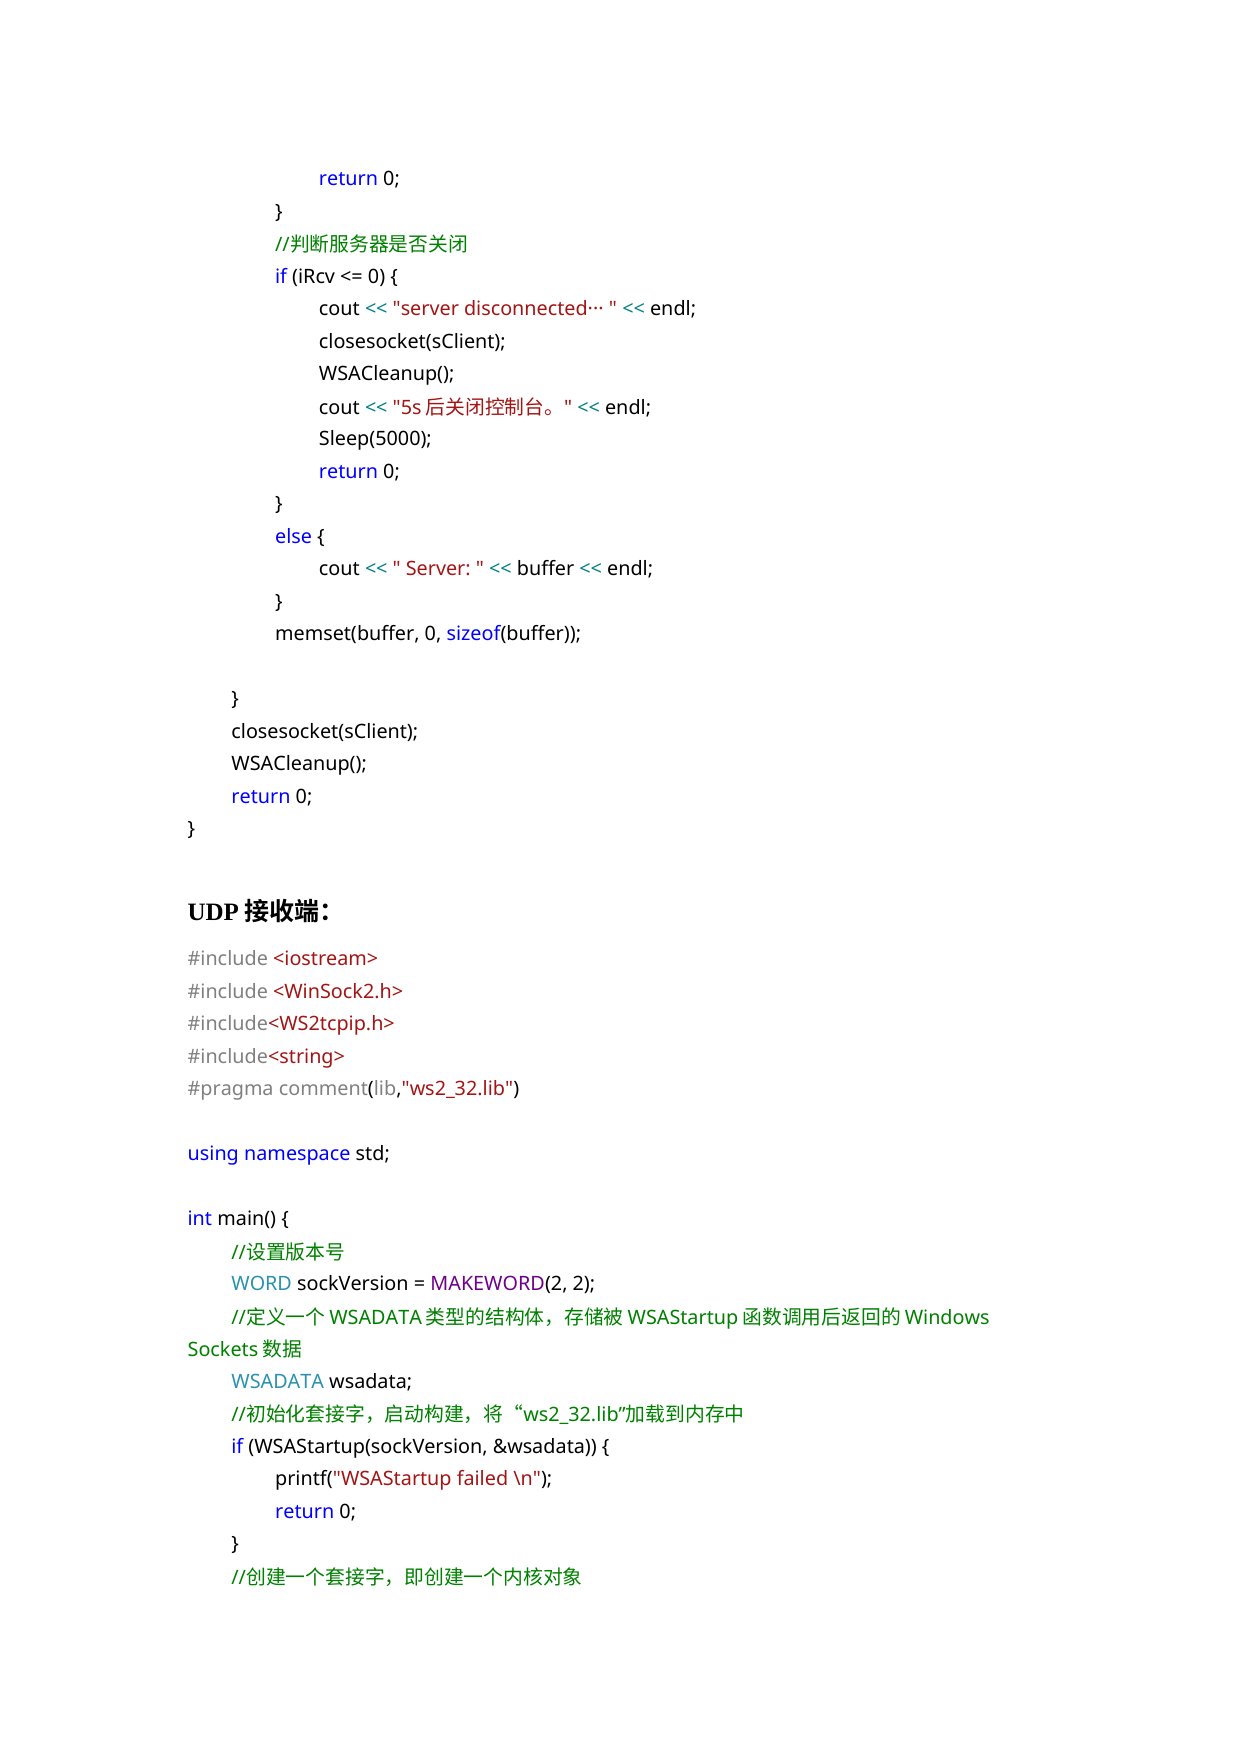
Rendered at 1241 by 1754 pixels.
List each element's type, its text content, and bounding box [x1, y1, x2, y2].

text #include<string> [187, 1039, 1053, 1072]
text cout << "5s后关闭控制台。" << endl; [187, 389, 1053, 422]
text #include <iostream> [187, 942, 1053, 974]
text } [187, 584, 1053, 617]
text } [187, 1527, 1053, 1559]
text Sleep(5000); [187, 422, 1053, 454]
text if (iRcv <= 0) { [187, 259, 1053, 292]
text cout << "server disconnected··· " << endl; [187, 292, 1053, 324]
text //创建一个套接字，即创建一个内核对象 [187, 1559, 1053, 1592]
text #include <WinSock2.h> [187, 974, 1053, 1007]
text //设置版本号 [187, 1234, 1053, 1267]
text if (WSAStartup(sockVersion, &wsadata)) { [187, 1429, 1053, 1462]
text WSACleanup(); [187, 747, 1053, 779]
text //初始化套接字，启动构建，将“ws2_32.lib”加载到内存中 [187, 1397, 1053, 1429]
text int main() { [187, 1202, 1053, 1234]
text closesocket(sClient); [187, 324, 1053, 357]
text #pragma comment(lib,"ws2_32.lib") [187, 1072, 1053, 1104]
text printf("WSAStartup failed \n"); [187, 1462, 1053, 1494]
text //定义一个WSADATA类型的结构体，存储被WSAStartup函数调用后返回的Windows Sockets数据 [187, 1299, 1053, 1364]
text return 0; [187, 162, 1053, 194]
text return 0; [187, 779, 1053, 812]
text else { [187, 519, 1053, 552]
text return 0; [187, 1494, 1053, 1527]
text } [187, 487, 1053, 519]
text WORD sockVersion = MAKEWORD(2, 2); [187, 1267, 1053, 1299]
text } [187, 194, 1053, 227]
text //判断服务器是否关闭 [187, 227, 1053, 259]
text } [187, 812, 1053, 844]
text WSADATA wsadata; [187, 1364, 1053, 1397]
text cout << " Server: " << buffer << endl; [187, 552, 1053, 584]
text WSACleanup(); [187, 357, 1053, 389]
text UDP接收端： [187, 877, 1053, 942]
text #include<WS2tcpip.h> [187, 1007, 1053, 1039]
text closesocket(sClient); [187, 714, 1053, 747]
text } [187, 682, 1053, 714]
text using namespace std; [187, 1137, 1053, 1169]
text memset(buffer, 0, sizeof(buffer)); [187, 617, 1053, 649]
text return 0; [187, 454, 1053, 487]
